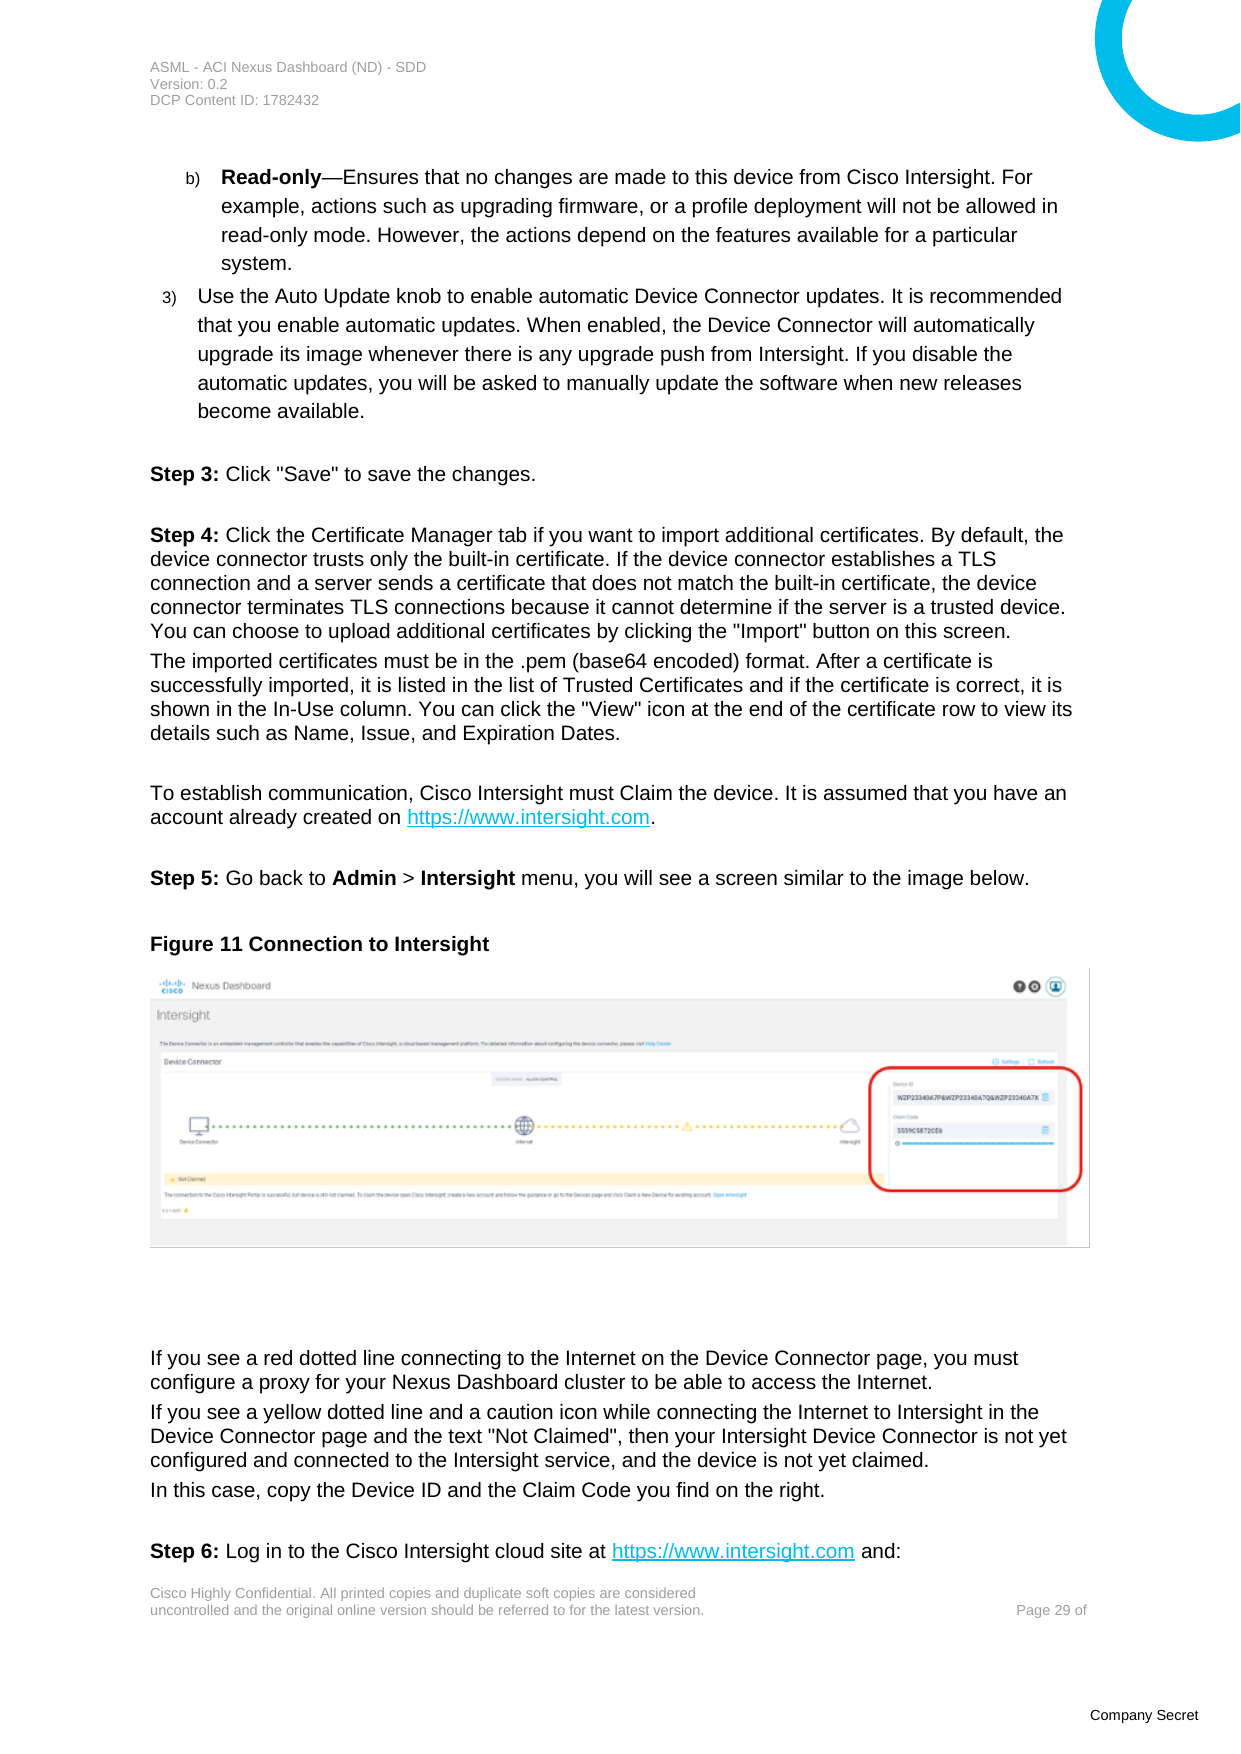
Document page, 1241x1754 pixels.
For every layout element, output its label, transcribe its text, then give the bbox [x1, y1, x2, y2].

text If you see a red dotted line connecting to the Internet on the Device Connector page, you must configure a proxy for your Nexus Dashboard cluster to be able to access the Internet. [150, 1346, 1090, 1394]
picture [150, 968, 1091, 1249]
text To establish communication, Cisco Intersight must Claim the device. It is assumed that you have an account already created on https://www.intersight.com. [150, 781, 1090, 829]
text Figure 11 Connection to Intersight [150, 932, 1090, 956]
text Step 5: Go back to Admin > Intersight menu, you will see a screen similar to the image below. [150, 865, 1090, 889]
text If you see a yellow dotted line and a caution icon while connecting the Internet to Intersight in the Device Connector page and the text "Not Claimed", then your Intersight Device Connector is not yet configured and connected to the Intersight service, and the device is not yet claimed. [150, 1400, 1090, 1472]
text Step 6: Log in to the Cisco Intersight cloud site at https://www.intersight.com and: [150, 1538, 1090, 1562]
text The imported certificates must be in the .pem (base64 encoded) format. After a certificate is successfully imported, it is listed in the list of Trusted Certificates and if the certificate is correct, it is shown in the In-Use column. You can click the "View" icon at the end of the certificate row to view its details such as Name, Issue, and Expiration Dates. [150, 649, 1090, 744]
text Step 3: Click "Save" to save the changes. [150, 462, 1090, 486]
text Step 4: Click the Certificate Manager tab if you want to import additional certificates. By default, the device connector trusts only the built-in certificate. If the device connector establishes a TLS connection and a server sends a certificate that does not match the built-in certificate, the device connector terminates TLS connections because it cannot determine if the server is a trusted device. You can choose to upload additional certificates by clicking the "Import" button on this screen. [150, 523, 1090, 642]
list Read-only—Ensures that no changes are made to this device from Cisco Intersight. For example, actions such as upgrading firmware, or a profile deployment will not be allowed in read-only mode. However, the actions depend on the features available for a particular system. [185, 165, 1090, 275]
text In this case, copy the Device ID and the Claim Code you find on the right. [150, 1478, 1090, 1502]
list Use the Auto Update knob to enable automatic Device Connector updates. It is recommended that you enable automatic updates. When enabled, the Device Connector will automatically upgrade its image whenever there is any upgrade push from Intersight. If you disable the automatic updates, you will be asked to manually update the software when new releases become available. [162, 284, 1090, 423]
